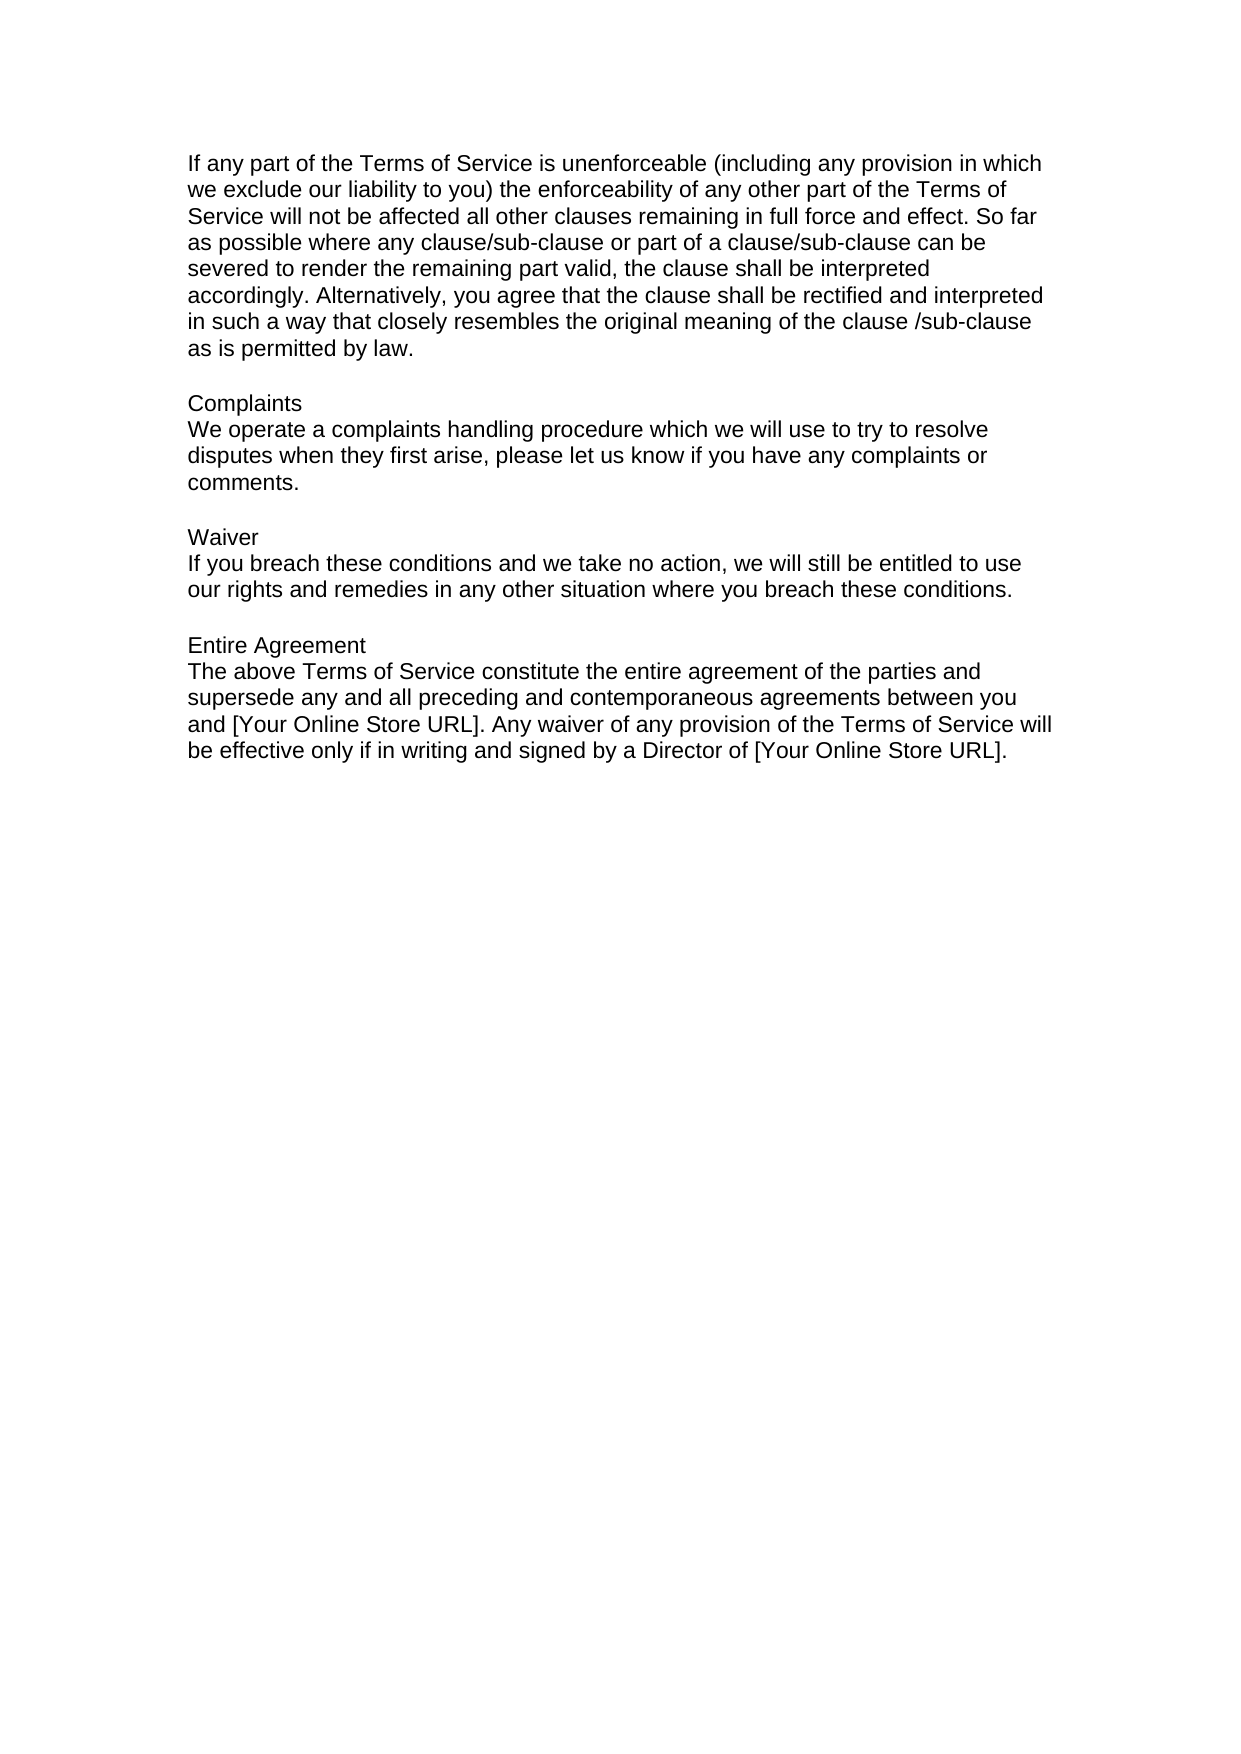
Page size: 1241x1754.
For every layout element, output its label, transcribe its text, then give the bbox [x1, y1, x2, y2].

text Waiver [187, 524, 1053, 550]
text Complaints [187, 389, 1053, 416]
text If you breach these conditions and we take no action, we will still be entitled to use our rights and remedies in any other situation where you breach these conditions. [187, 550, 1053, 603]
text Entire Agreement [187, 632, 1053, 658]
text We operate a complaints handling procedure which we will use to try to resolve disputes when they first arise, please let us know if you have any complaints or comments. [187, 416, 1053, 495]
text The above Terms of Service constitute the entire agreement of the parties and supersede any and all preceding and contemporaneous agreements between you and [Your Online Store URL]. Any waiver of any provision of the Terms of Service will be effective only if in writing and signed by a Director of [Your Online Store URL]. [187, 658, 1053, 763]
text If any part of the Terms of Service is unenforceable (including any provision in which we exclude our liability to you) the enforceability of any other part of the Terms of Service will not be affected all other clauses remaining in full force and effect. So far as possible where any clause/sub-clause or part of a clause/sub-clause can be severed to render the remaining part valid, the clause shall be interpreted accordingly. Alternatively, you agree that the clause shall be rectified and interpreted in such a way that closely resembles the original meaning of the clause /sub-clause as is permitted by law. [187, 150, 1053, 361]
